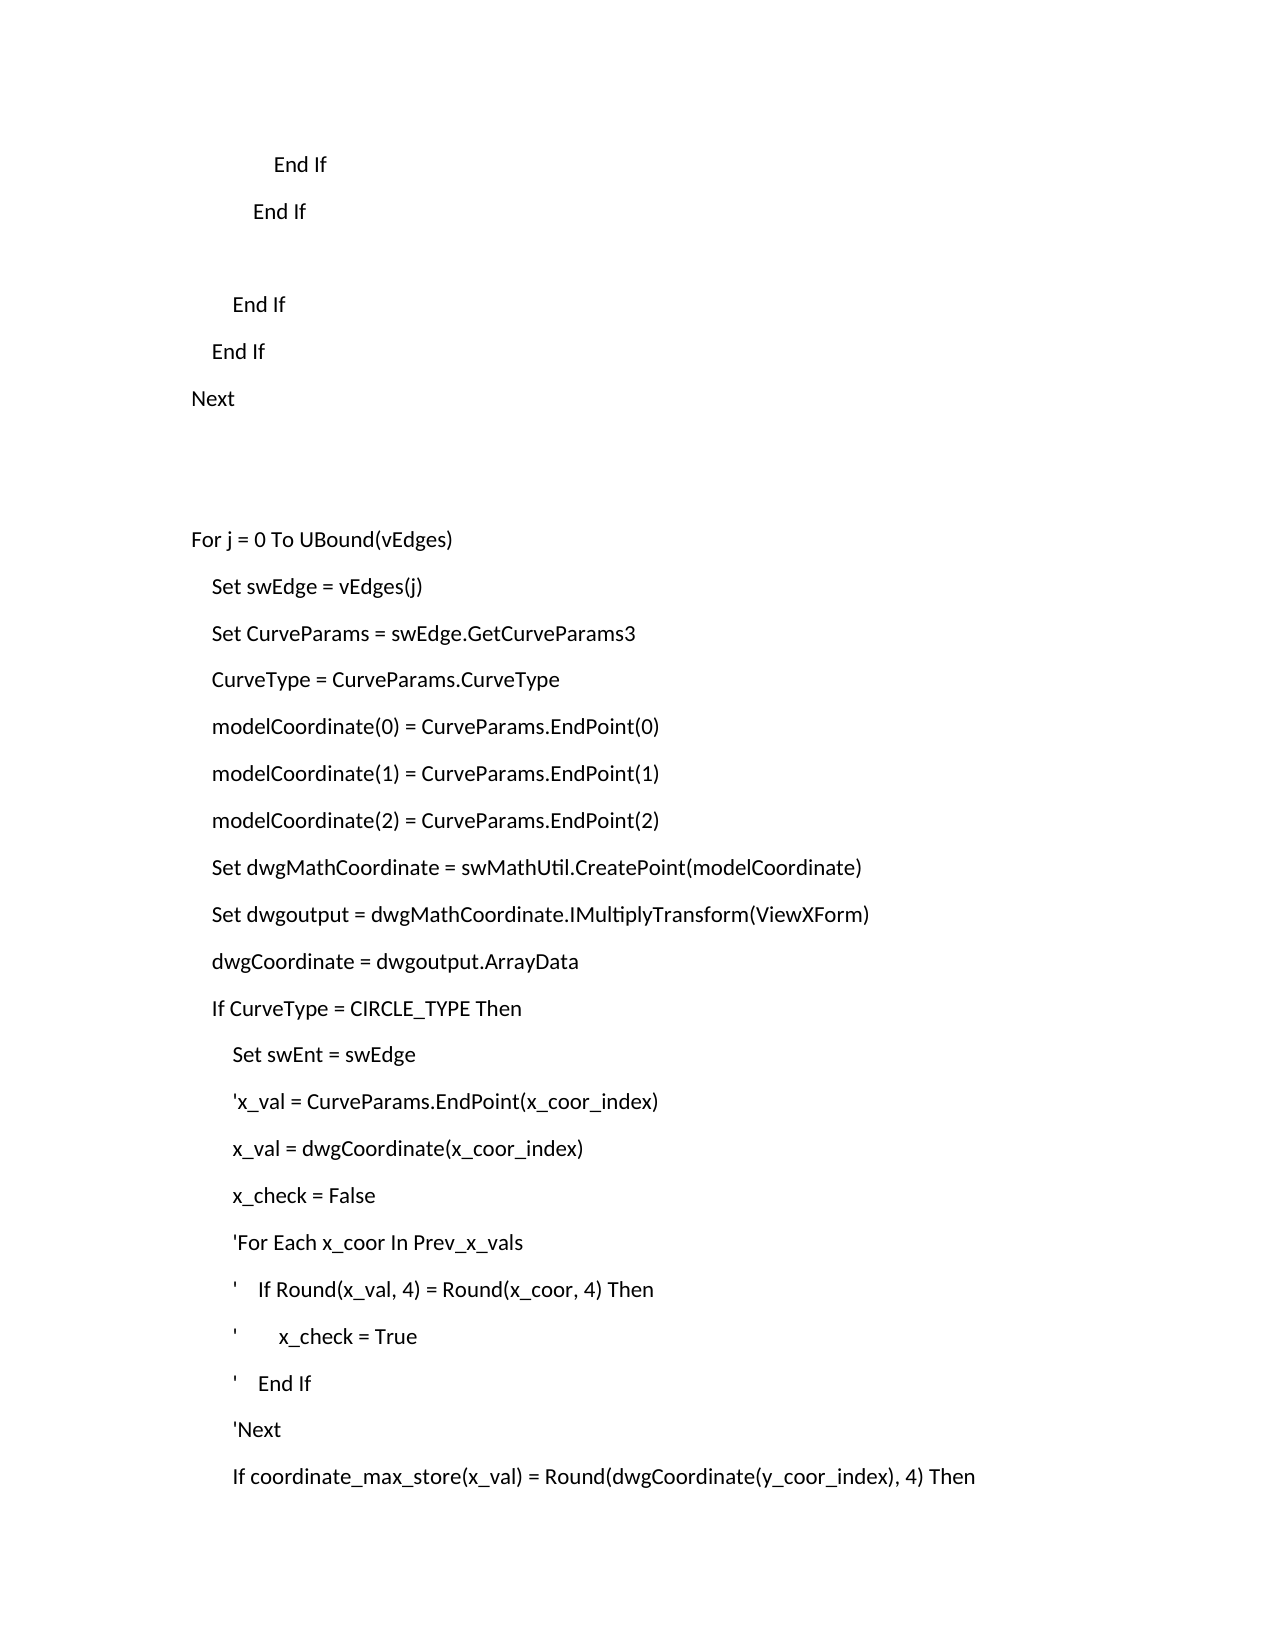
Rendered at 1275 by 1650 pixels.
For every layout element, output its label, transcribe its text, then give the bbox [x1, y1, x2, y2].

text ' End If [150, 1369, 1125, 1397]
text ' If Round(x_val, 4) = Round(x_coor, 4) Then [150, 1275, 1125, 1303]
text 'Next [150, 1416, 1125, 1444]
text For j = 0 To UBound(vEdges) [150, 525, 1125, 553]
text x_check = False [150, 1181, 1125, 1209]
text End If [150, 337, 1125, 366]
text Next [150, 384, 1125, 412]
text Set dwgoutput = dwgMathCoordinate.IMultiplyTransform(ViewXForm) [150, 900, 1125, 928]
text If coordinate_max_store(x_val) = Round(dwgCoordinate(y_coor_index), 4) Then [150, 1462, 1125, 1491]
text End If [150, 197, 1125, 225]
text x_val = dwgCoordinate(x_coor_index) [150, 1134, 1125, 1162]
text 'For Each x_coor In Prev_x_vals [150, 1228, 1125, 1256]
text modelCoordinate(1) = CurveParams.EndPoint(1) [150, 759, 1125, 787]
text Set CurveParams = swEdge.GetCurveParams3 [150, 619, 1125, 647]
text dwgCoordinate = dwgoutput.ArrayData [150, 947, 1125, 975]
text Set dwgMathCoordinate = swMathUtil.CreatePoint(modelCoordinate) [150, 853, 1125, 881]
text modelCoordinate(2) = CurveParams.EndPoint(2) [150, 806, 1125, 834]
text ' x_check = True [150, 1322, 1125, 1350]
text CurveType = CurveParams.CurveType [150, 666, 1125, 694]
text Set swEdge = vEdges(j) [150, 572, 1125, 600]
text Set swEnt = swEdge [150, 1041, 1125, 1069]
text If CurveType = CIRCLE_TYPE Then [150, 994, 1125, 1022]
text End If [150, 291, 1125, 319]
text modelCoordinate(0) = CurveParams.EndPoint(0) [150, 712, 1125, 741]
text 'x_val = CurveParams.EndPoint(x_coor_index) [150, 1087, 1125, 1116]
text End If [150, 150, 1125, 178]
